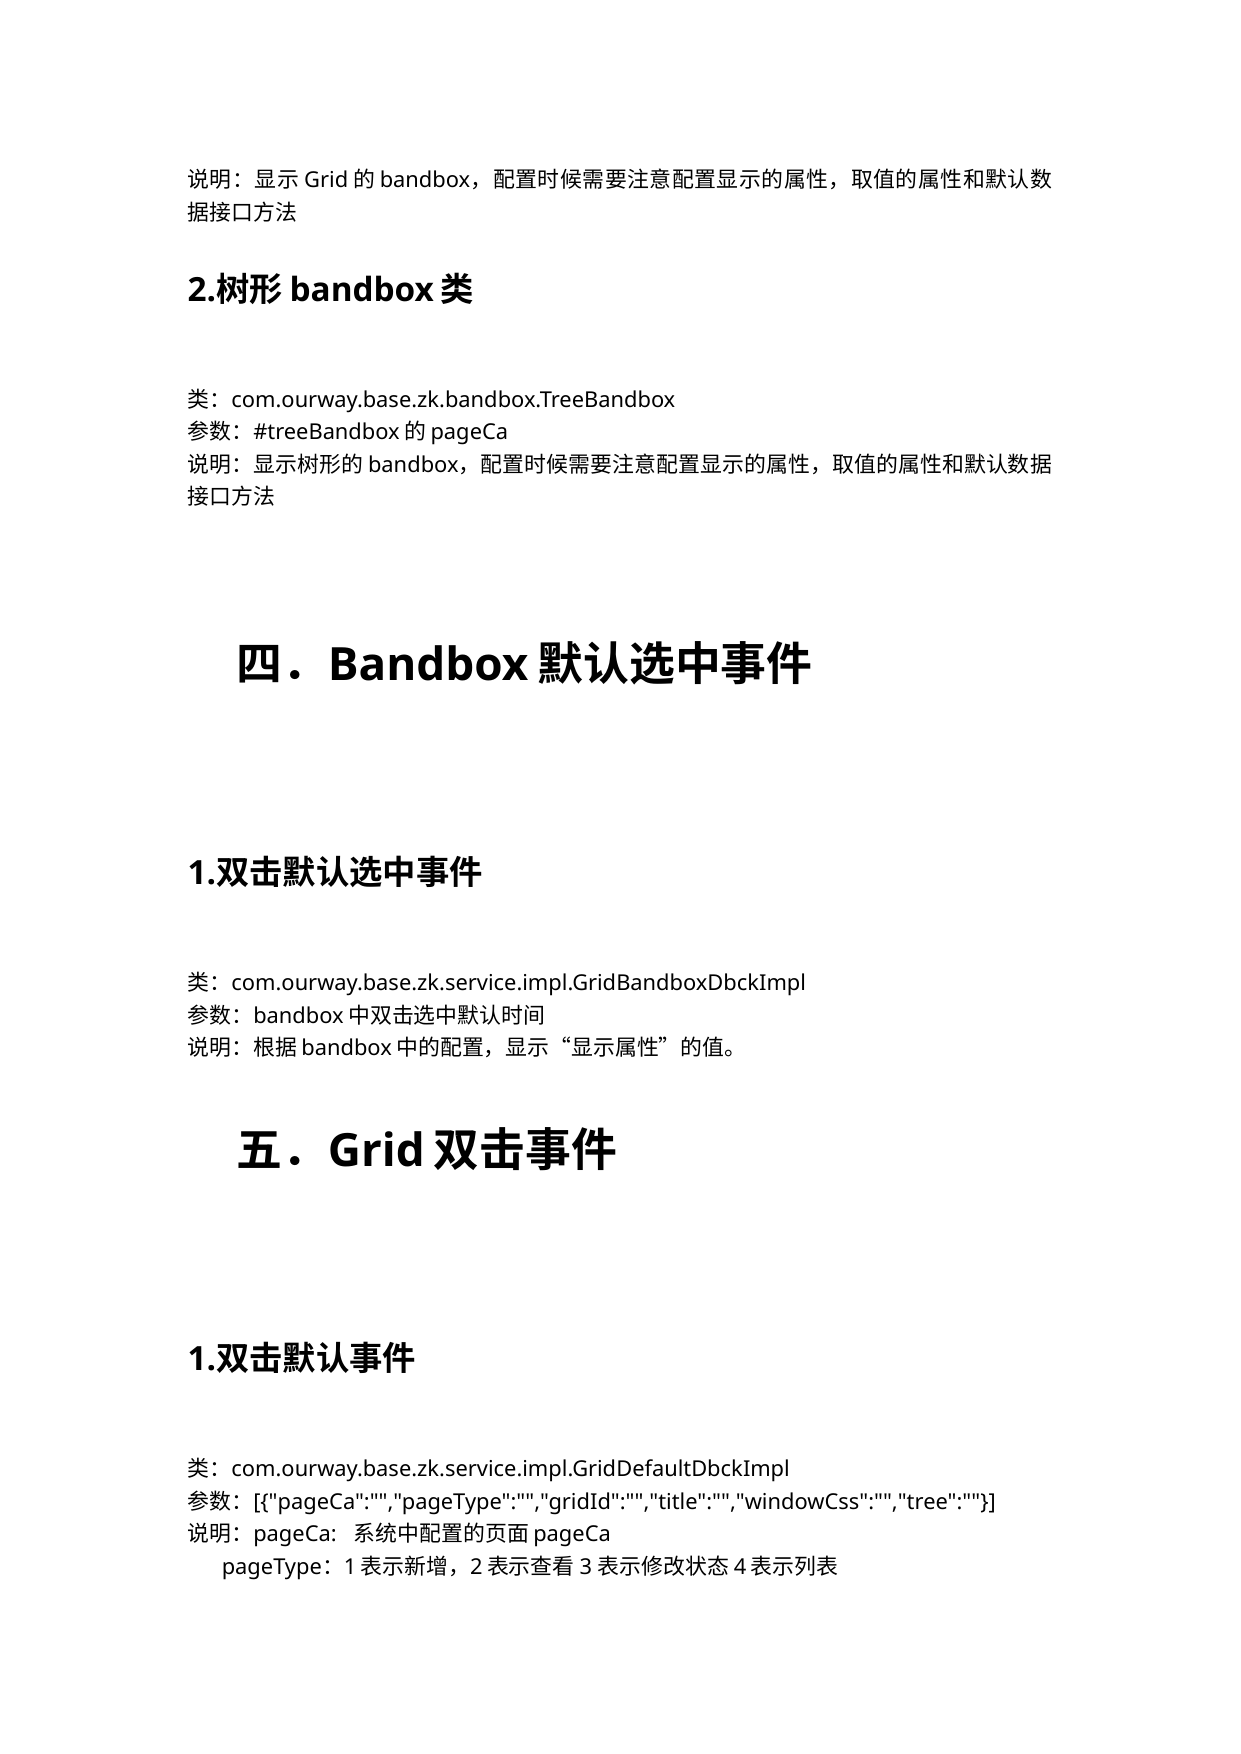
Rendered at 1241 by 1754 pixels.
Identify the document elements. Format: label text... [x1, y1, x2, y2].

subtitle 四．Bandbox默认选中事件 [236, 612, 1053, 709]
text pageType：1表示新增，2表示查看 3 表示修改状态 4表示列表 [187, 1548, 1053, 1581]
text 参数：#treeBandbox的pageCa [187, 414, 1053, 446]
subtitle 1.双击默认事件 [187, 1323, 1053, 1388]
subtitle 1.双击默认选中事件 [187, 837, 1053, 902]
text 参数：[{"pageCa":"","pageType":"","gridId":"","title":"","windowCss":"","tree":""}] [187, 1483, 1053, 1516]
text 说明：显示树形的bandbox，配置时候需要注意配置显示的属性，取值的属性和默认数据接口方法 [187, 446, 1053, 511]
text 说明：根据bandbox中的配置，显示“显示属性”的值。 [187, 1030, 1053, 1062]
text 类：com.ourway.base.zk.service.impl.GridDefaultDbckImpl [187, 1451, 1053, 1483]
text 参数：bandbox中双击选中默认时间 [187, 997, 1053, 1030]
text 说明：pageCa: 系统中配置的页面pageCa [187, 1516, 1053, 1548]
subtitle 2.树形bandbox类 [187, 254, 1053, 319]
text 类：com.ourway.base.zk.service.impl.GridBandboxDbckImpl [187, 965, 1053, 997]
text 说明：显示Grid的bandbox，配置时候需要注意配置显示的属性，取值的属性和默认数据接口方法 [187, 162, 1053, 227]
text 类：com.ourway.base.zk.bandbox.TreeBandbox [187, 381, 1053, 414]
subtitle 五．Grid双击事件 [236, 1098, 1053, 1195]
